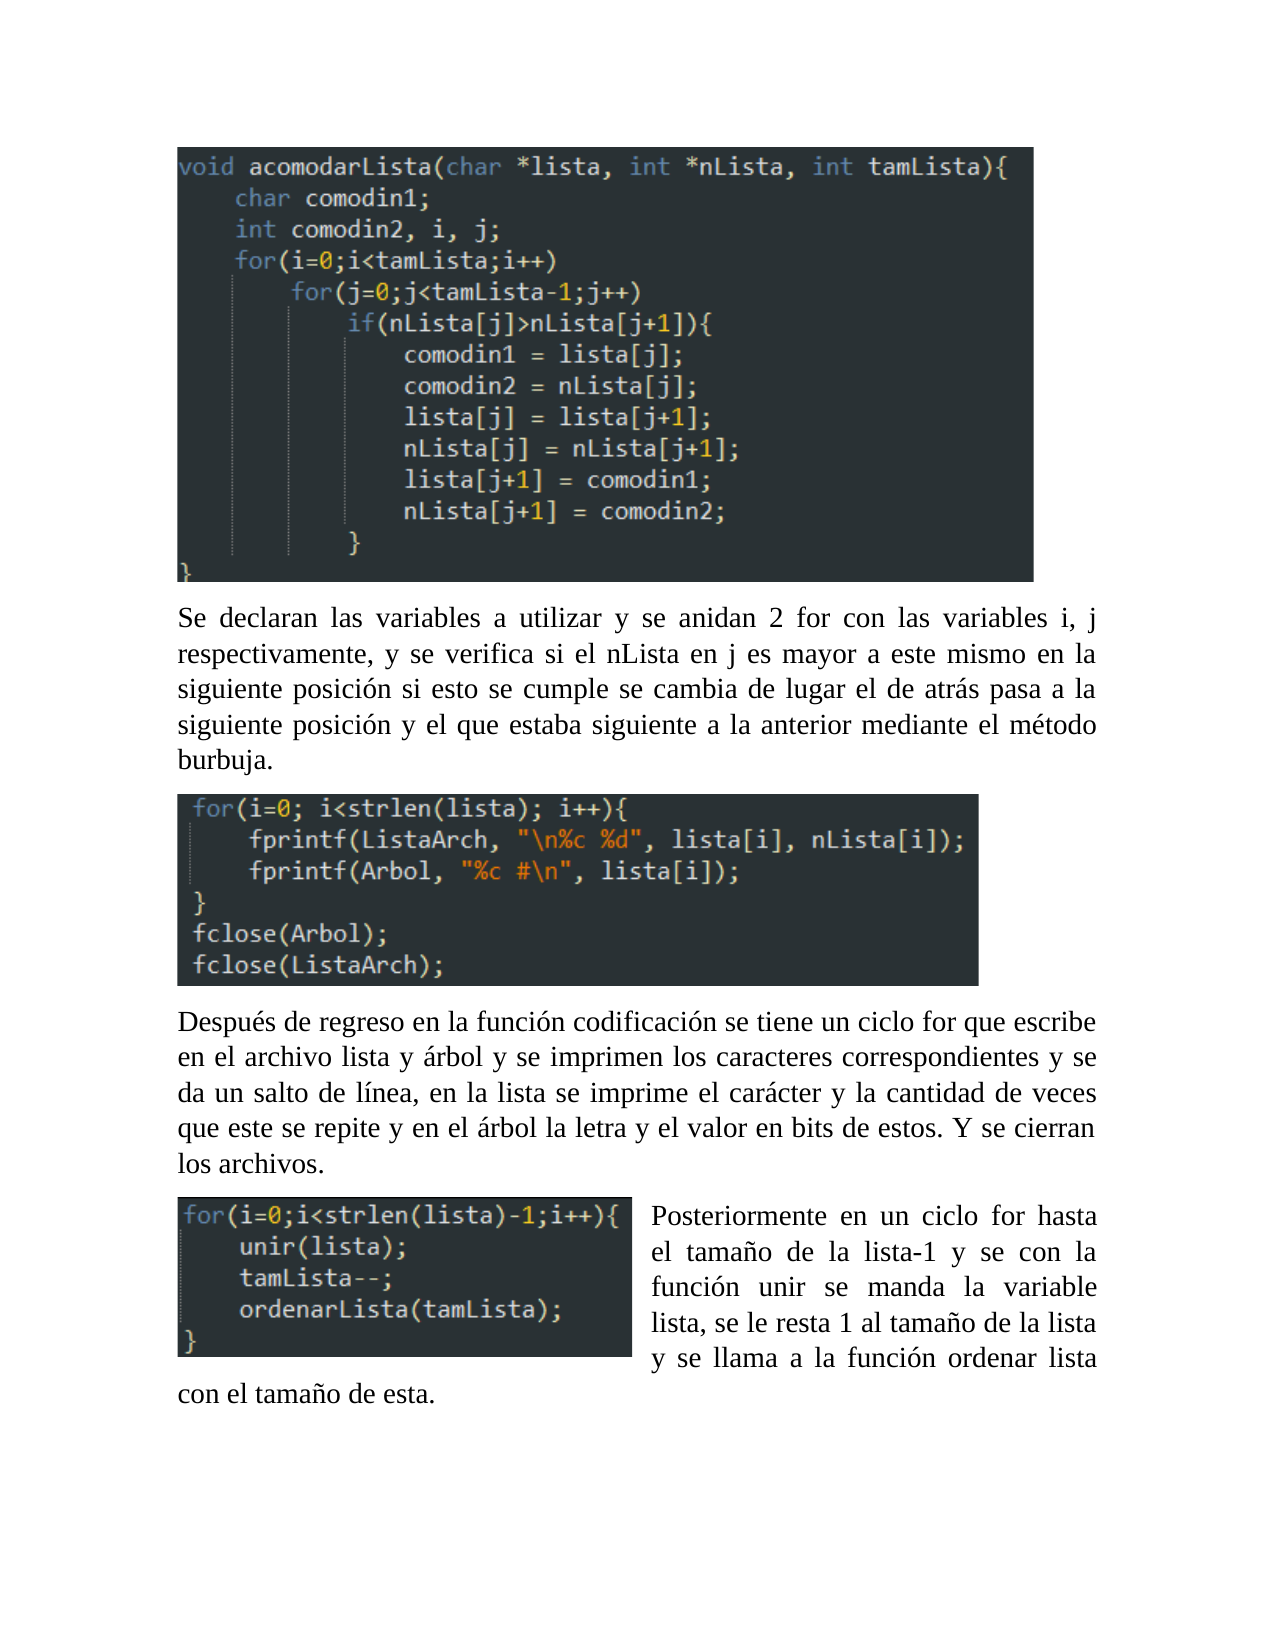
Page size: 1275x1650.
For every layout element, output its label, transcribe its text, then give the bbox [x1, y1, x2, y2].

picture [177, 147, 1034, 582]
picture [177, 794, 979, 986]
text Después de regreso en la función codificación se tiene un ciclo for que escribe en el archivo lista y árbol y se imprimen los caracteres correspondientes y se da un salto de línea, en la lista se imprime el carácter y la cantidad de veces que este se repite y en el árbol la letra y el valor en bits de estos. Y se cierran los archivos. [177, 1004, 1098, 1180]
text Se declaran las variables a utilizar y se anidan 2 for con las variables i, j respectivamente, y se verifica si el nLista en j es mayor a este mismo en la siguiente posición si esto se cumple se cambia de lugar el de atrás pasa a la siguiente posición y el que estaba siguiente a la anterior mediante el método burbuja. [177, 600, 1098, 776]
picture [177, 1197, 633, 1357]
